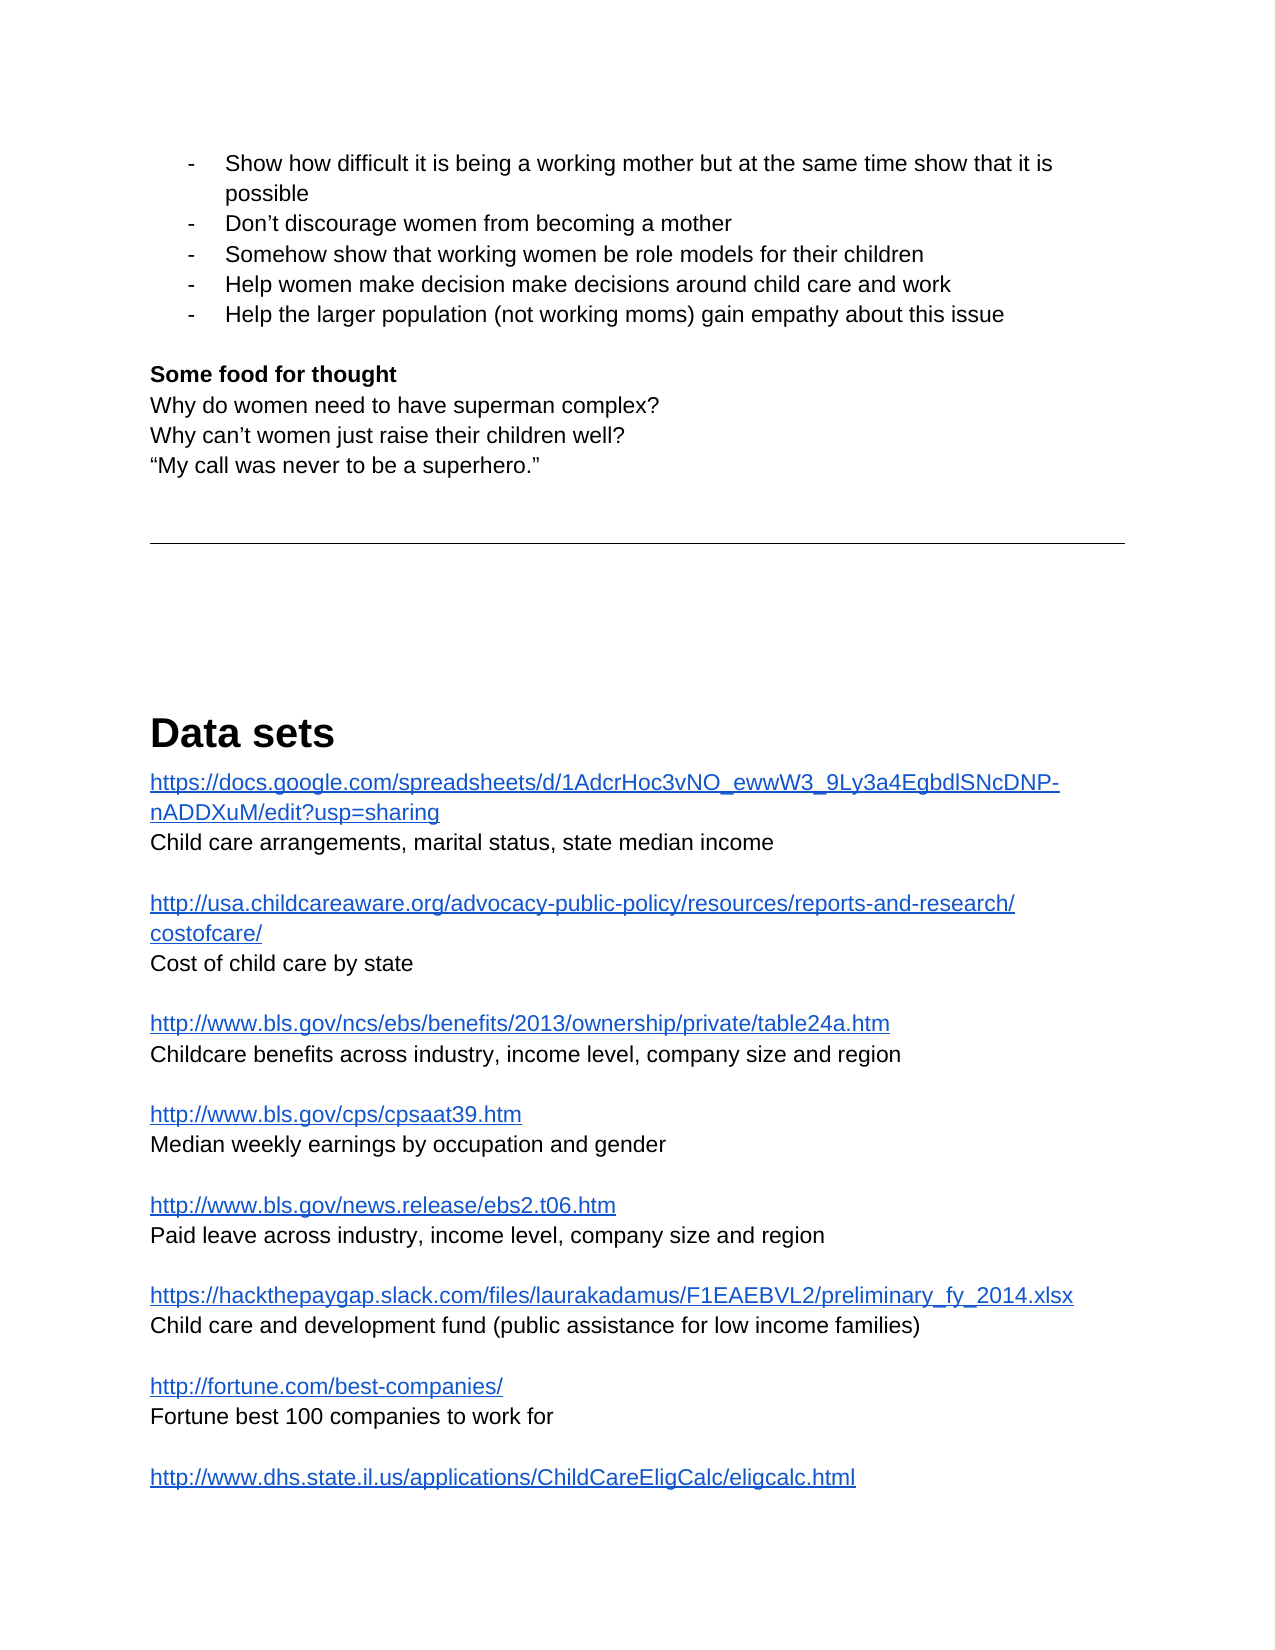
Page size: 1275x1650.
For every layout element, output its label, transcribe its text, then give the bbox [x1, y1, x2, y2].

text Cost of child care by state [150, 950, 1125, 976]
text Median weekly earnings by occupation and gender [150, 1131, 1125, 1158]
text http://www.dhs.state.il.us/applications/ChildCareEligCalc/eligcalc.html [150, 1463, 1125, 1490]
list Don’t discourage women from becoming a mother [187, 210, 1125, 237]
list Help women make decision make decisions around child care and work [187, 271, 1125, 297]
text http://www.bls.gov/ncs/ebs/benefits/2013/ownership/private/table24a.htm [150, 1010, 1125, 1037]
subtitle Data sets [150, 708, 1125, 756]
list Somehow show that working women be role models for their children [187, 241, 1125, 267]
text “My call was never to be a superhero.” [150, 452, 1125, 478]
text http://www.bls.gov/news.release/ebs2.t06.htm [150, 1192, 1125, 1218]
text Paid leave across industry, income level, company size and region [150, 1222, 1125, 1248]
text Child care arrangements, marital status, state median income [150, 829, 1125, 856]
list Help the larger population (not working moms) gain empathy about this issue [187, 301, 1125, 327]
text https://docs.google.com/spreadsheets/d/1AdcrHoc3vNO_ewwW3_9Ly3a4EgbdlSNcDNP-nADDXuM/edit?usp=sharing [150, 769, 1125, 825]
text https://hackthepaygap.slack.com/files/laurakadamus/F1EAEBVL2/preliminary_fy_2014.xlsx [150, 1282, 1125, 1309]
text Childcare benefits across industry, income level, company size and region [150, 1041, 1125, 1067]
text http://usa.childcareaware.org/advocacy-public-policy/resources/reports-and-research/costofcare/ [150, 889, 1125, 946]
text http://fortune.com/best-companies/ [150, 1373, 1125, 1399]
text Why can’t women just raise their children well? [150, 422, 1125, 448]
text Child care and development fund (public assistance for low income families) [150, 1312, 1125, 1339]
text http://www.bls.gov/cps/cpsaat39.htm [150, 1101, 1125, 1127]
subtitle Some food for thought [150, 361, 1125, 388]
text Fortune best 100 companies to work for [150, 1403, 1125, 1429]
list Show how difficult it is being a working mother but at the same time show that it is possible [187, 150, 1125, 207]
text Why do women need to have superman complex? [150, 392, 1125, 418]
